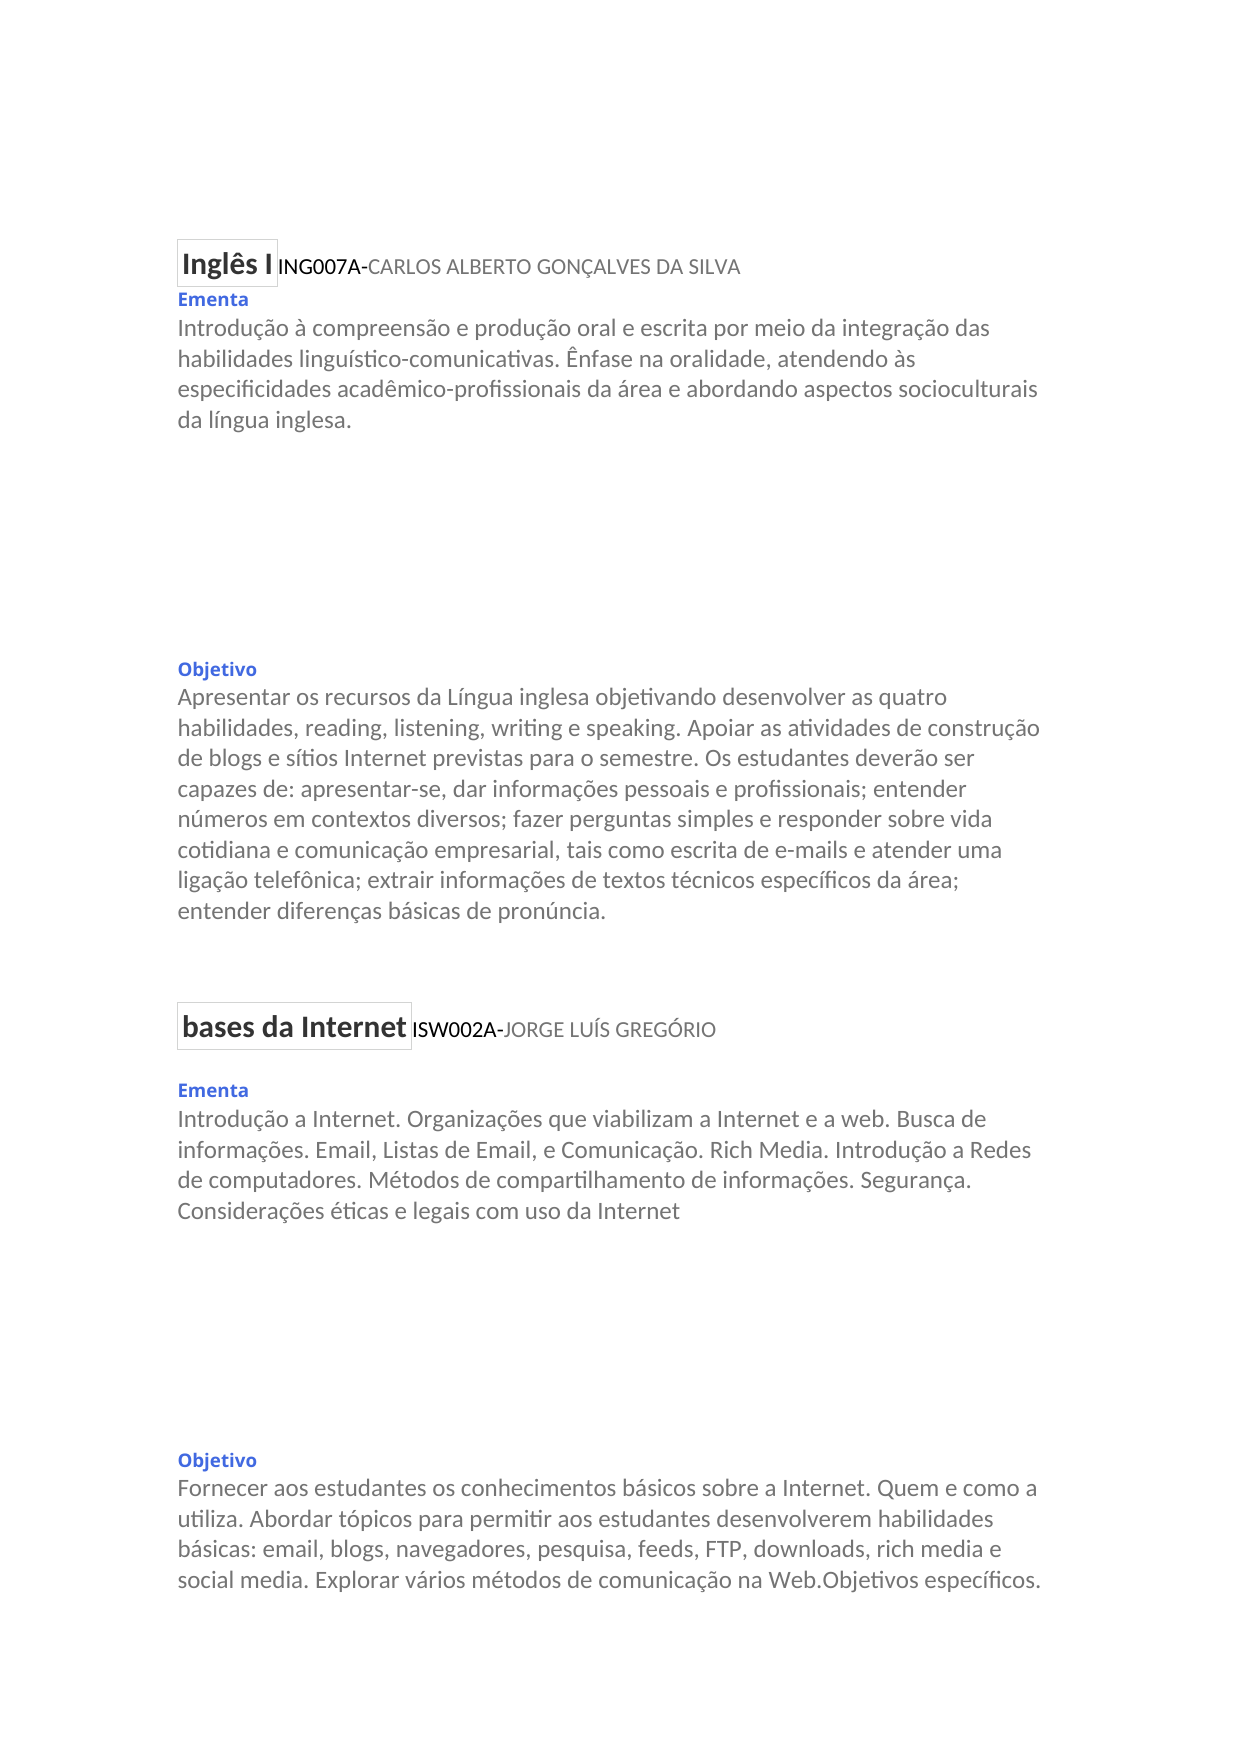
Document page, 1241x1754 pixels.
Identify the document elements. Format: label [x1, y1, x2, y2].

table_cell [177, 148, 1063, 1606]
